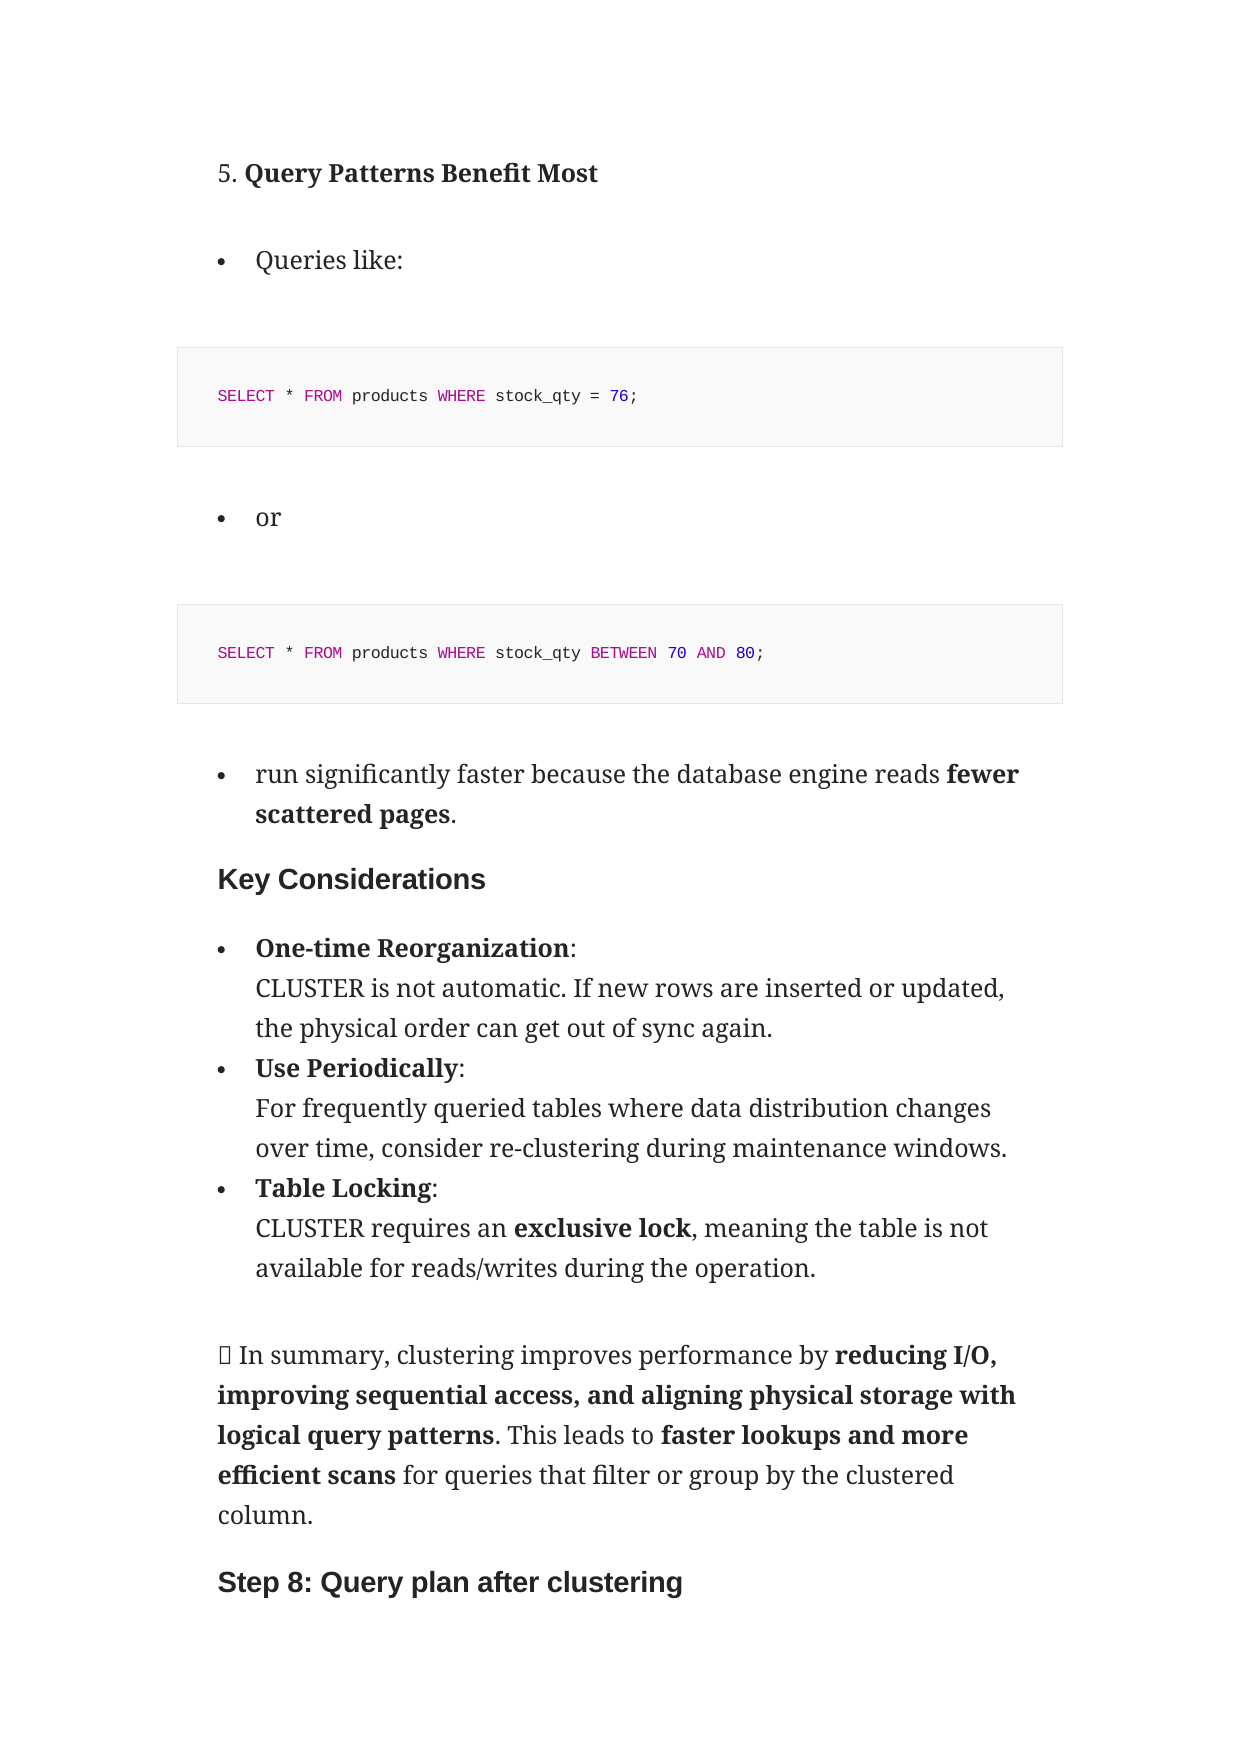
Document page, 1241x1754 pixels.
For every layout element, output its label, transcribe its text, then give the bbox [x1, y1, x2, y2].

list One-time Reorganization: CLUSTER is not automatic. If new rows are inserted or updated, the physical order can get out of sync again. [218, 925, 1023, 1045]
text ✅ In summary, clustering improves performance by reducing I/O, improving sequential access, and aligning physical storage with logical query patterns. This leads to faster lookups and more efficient scans for queries that filter or group by the clustered column. [217, 1331, 1023, 1531]
list Table Locking: CLUSTER requires an exclusive lock, meaning the table is not available for reads/writes during the operation. [218, 1165, 1023, 1285]
list or [218, 494, 1023, 534]
text SELECT * FROM products WHERE stock_qty BETWEEN 70 AND 80; [178, 605, 1062, 703]
list Use Periodically: For frequently queried tables where data distribution changes over time, consider re-clustering during maintenance windows. [218, 1045, 1023, 1165]
text 5. Query Patterns Benefit Most [217, 150, 1023, 190]
subtitle Step 8: Query plan after clustering [217, 1561, 1023, 1598]
list run significantly faster because the database engine reads fewer scattered pages. [218, 751, 1023, 831]
subtitle Key Considerations [217, 858, 1023, 896]
list Queries like: [218, 237, 1023, 277]
text SELECT * FROM products WHERE stock_qty = 76; [178, 348, 1062, 446]
